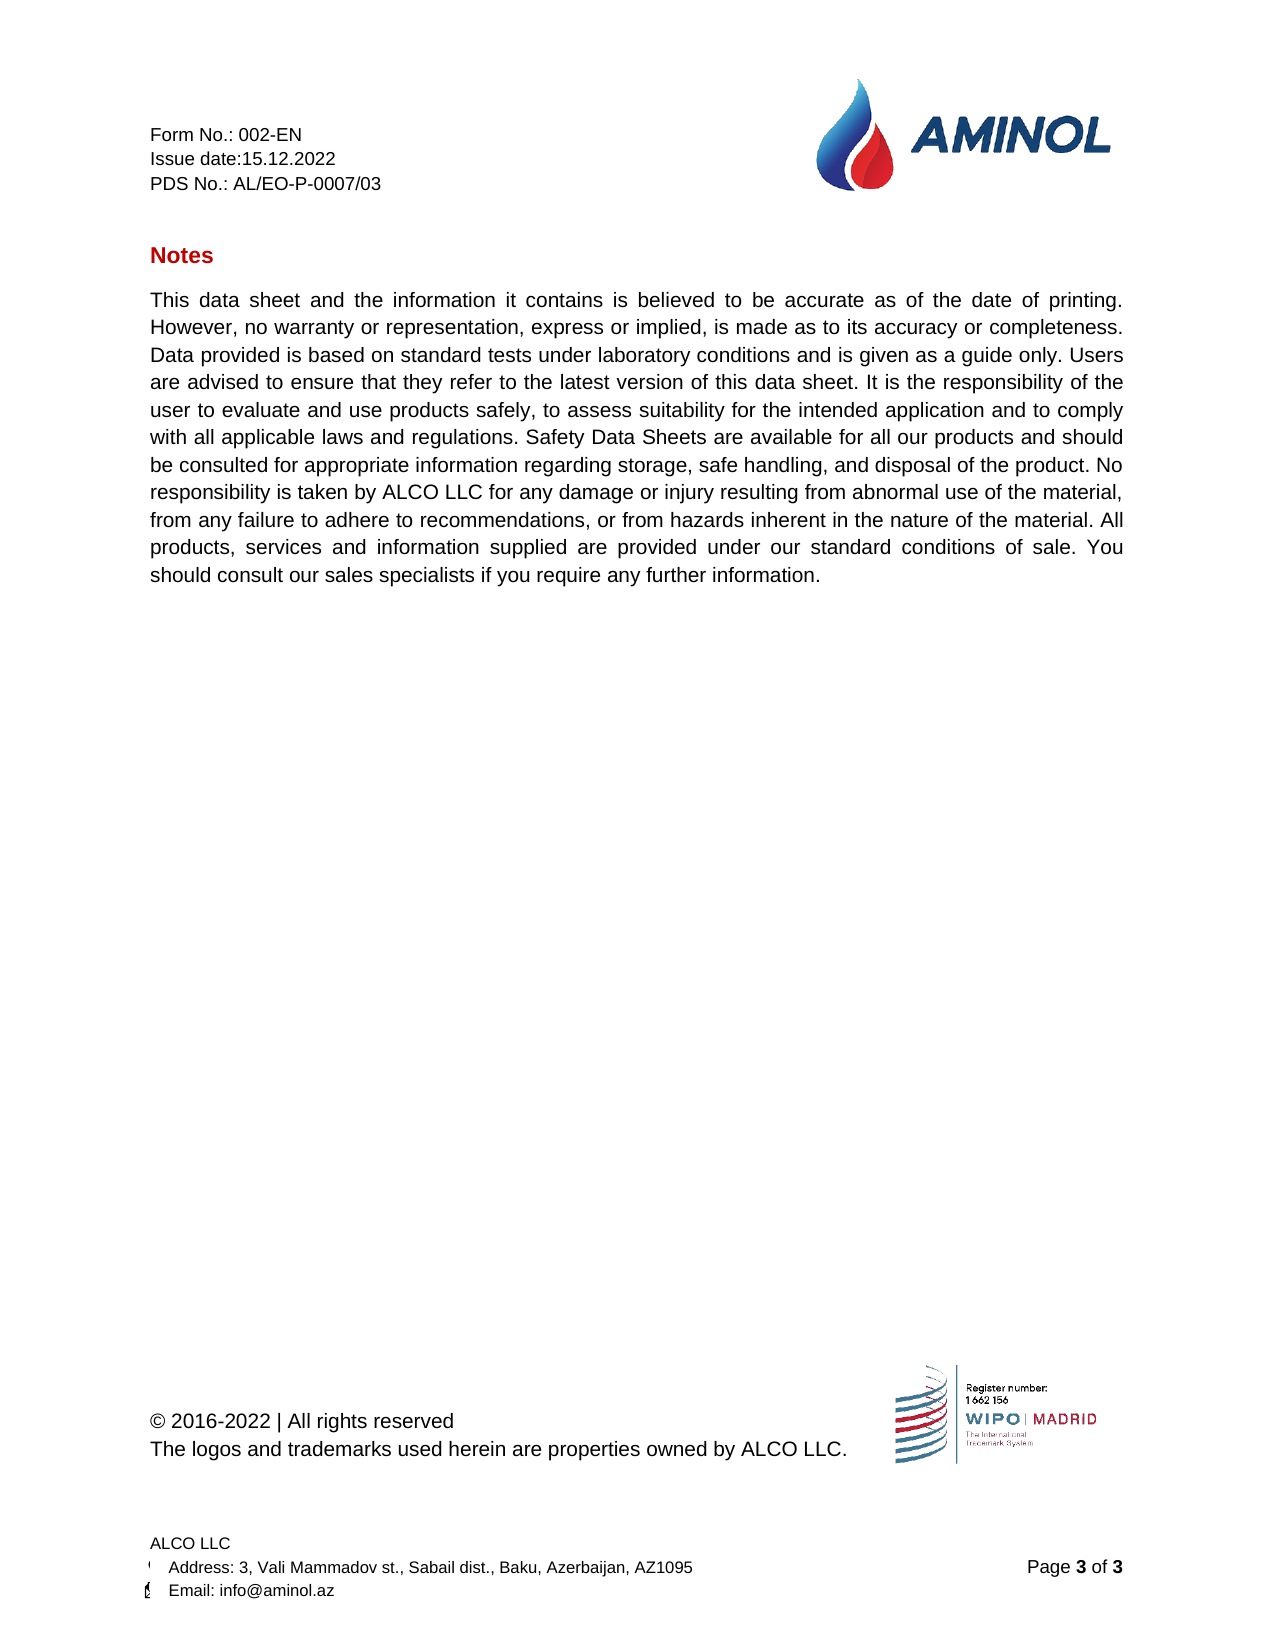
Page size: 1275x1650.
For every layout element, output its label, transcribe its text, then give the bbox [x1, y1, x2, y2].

text © 2016-2022 | All rights reserved [150, 1409, 865, 1433]
text Notes [150, 242, 1125, 269]
picture [143, 1580, 150, 1599]
picture [806, 74, 1125, 198]
text This data sheet and the information it contains is believed to be accurate as of the date of printing. However, no warranty or representation, express or implied, is made as to its accuracy or completeness. Data provided is based on standard tests under laboratory conditions and is given as a guide only. Users are advised to ensure that they refer to the latest version of this data sheet. It is the responsibility of the user to evaluate and use products safely, to assess suitability for the intended application and to comply with all applicable laws and regulations. Safety Data Sheets are available for all our products and should be consulted for appropriate information regarding storage, safe handling, and disposal of the product. No responsibility is taken by ALCO LLC for any damage or injury resulting from abnormal use of the material, from any failure to adhere to recommendations, or from hazards inherent in the nature of the material. All products, services and information supplied are provided under our standard conditions of sale. You should consult our sales specialists if you require any further information. [150, 288, 1125, 587]
text The logos and trademarks used herein are properties owned by ALCO LLC. [150, 1437, 865, 1461]
picture [142, 1556, 150, 1579]
picture [865, 1332, 1125, 1496]
